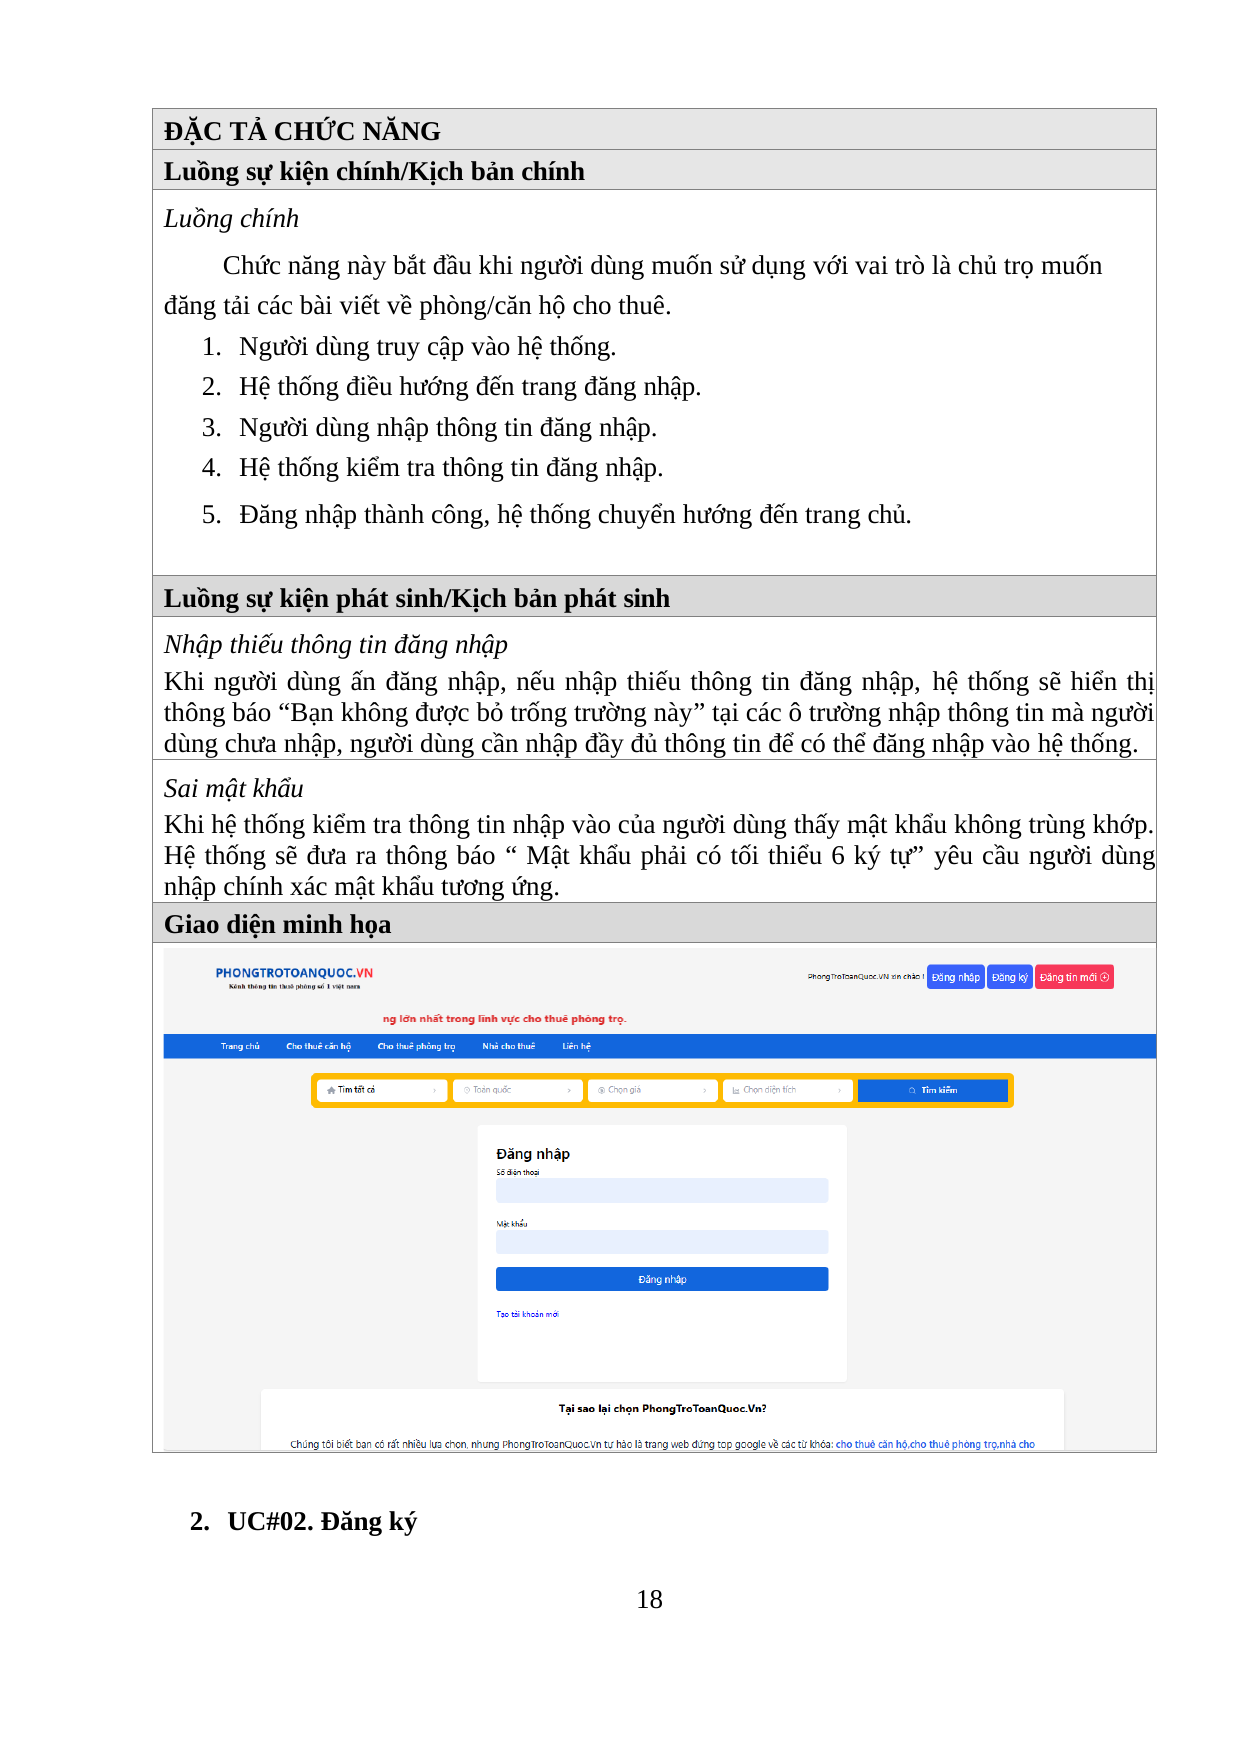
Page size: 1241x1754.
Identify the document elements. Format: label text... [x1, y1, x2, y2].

table_cell Nhập thiếu thông tin đăng nhập Khi người dùng ấn đăng nhập, nếu nhập thiếu thông tin đăng nhập, hệ thống sẽ hiển thị thông báo “Bạn không được bỏ trống trường này” tại các ô trường nhập thông tin mà người dùng chưa nhập, người dùng cần nhập đầy đủ thông tin để có thể đăng nhập vào hệ thống. [153, 617, 1156, 758]
list UC#02. Đăng ký [189, 1506, 1146, 1537]
picture [163, 948, 1157, 1452]
table_cell Luồng chính Chức năng này bắt đầu khi người dùng muốn sử dụng với vai trò là chủ trọ muốn đăng tải các bài viết về phòng/căn hộ cho thuê. Người dùng truy cập vào hệ thống. Hệ thống điều hướng đến trang đăng nhập. Người dùng nhập thông tin đăng nhập. Hệ thống kiểm tra thông tin đăng nhập. Đăng nhập thành công, hệ thống chuyển hướng đến trang chủ. [153, 190, 1156, 575]
table_cell Luồng sự kiện chính/Kịch bản chính [153, 150, 1156, 189]
table_cell ĐẶC TẢ CHỨC NĂNG [153, 109, 1156, 149]
table_cell Sai mật khẩu Khi hệ thống kiểm tra thông tin nhập vào của người dùng thấy mật khẩu không trùng khớp. Hệ thống sẽ đưa ra thông báo “ Mật khẩu phải có tối thiểu 6 ký tự” yêu cầu người dùng nhập chính xác mật khẩu tương ứng. [153, 760, 1156, 902]
table_cell Luồng sự kiện phát sinh/Kịch bản phát sinh [153, 576, 1156, 616]
table_cell Giao diện minh họa [153, 903, 1156, 942]
table_cell [153, 943, 1156, 1452]
